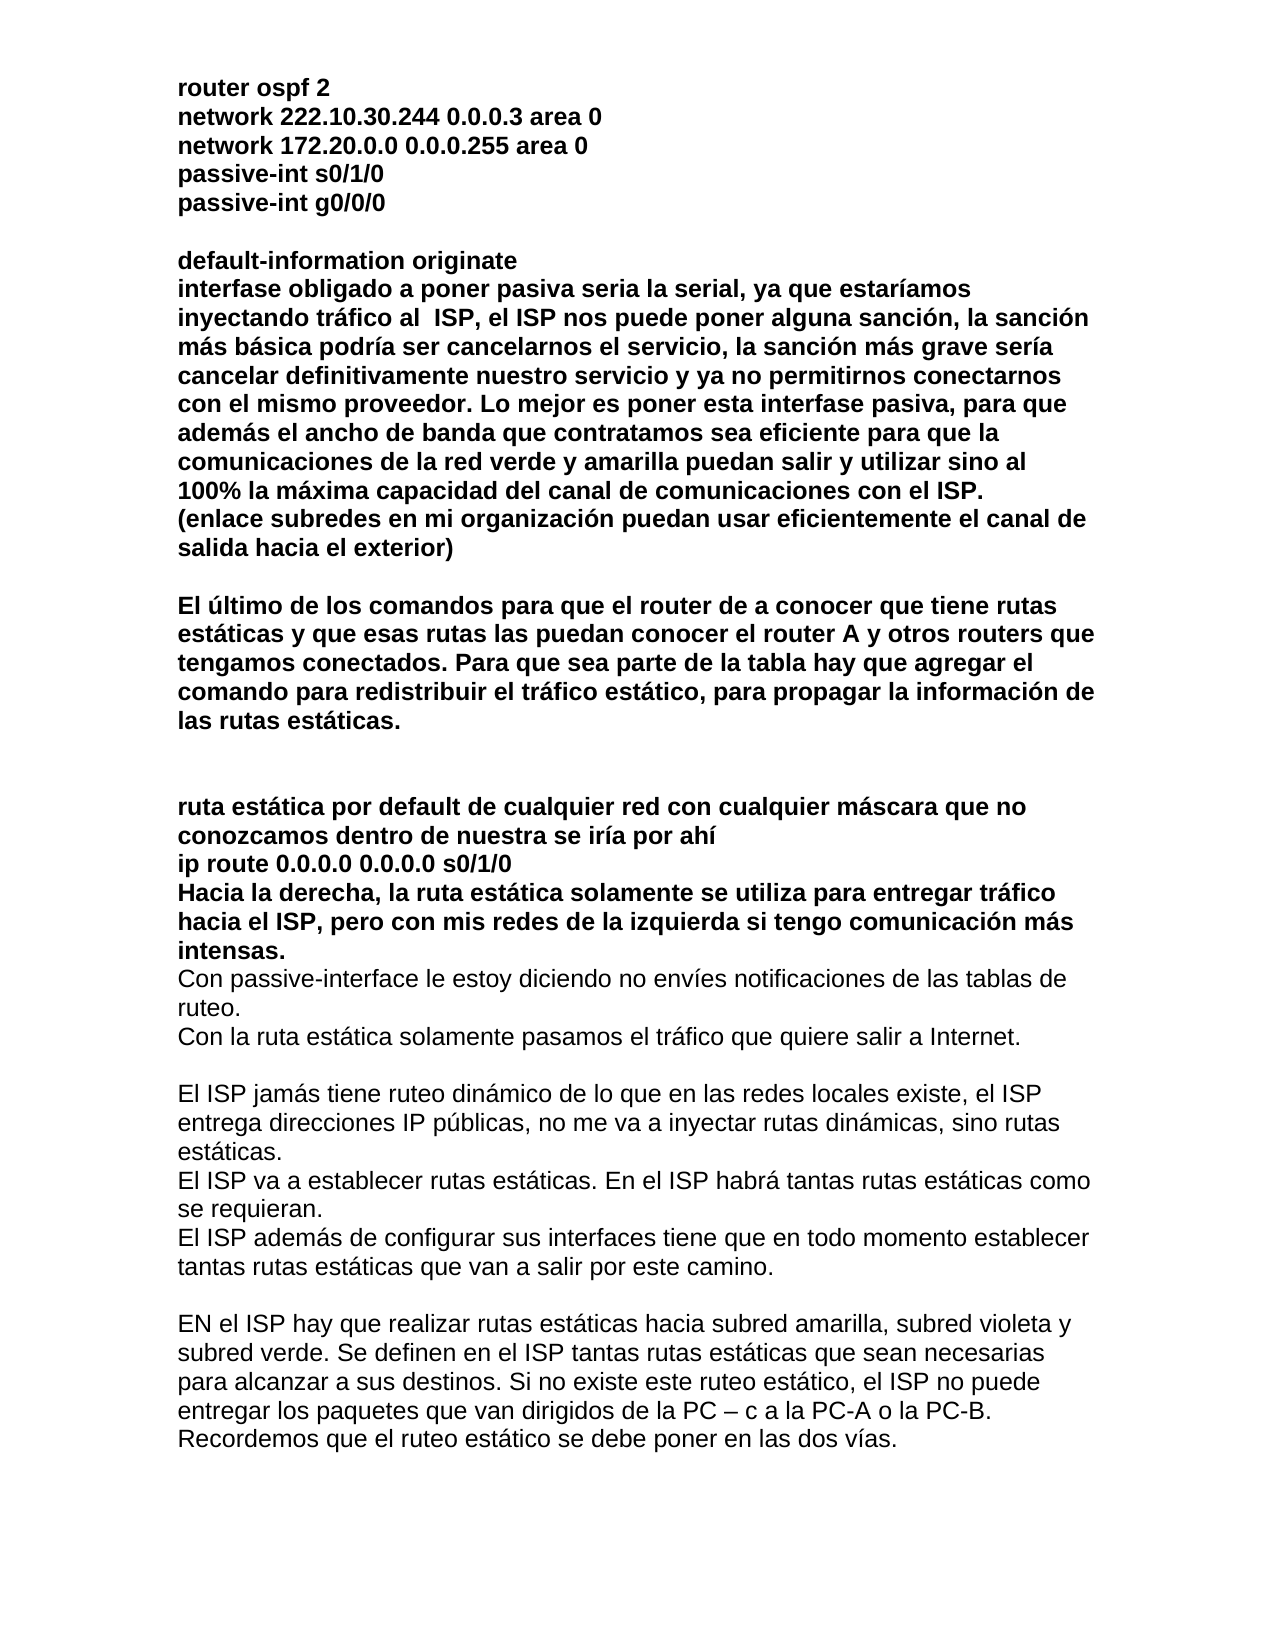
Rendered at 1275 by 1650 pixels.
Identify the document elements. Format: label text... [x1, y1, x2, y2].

text EN el ISP hay que realizar rutas estáticas hacia subred amarilla, subred violeta y subred verde. Se definen en el ISP tantas rutas estáticas que sean necesarias para alcanzar a sus destinos. Si no existe este ruteo estático, el ISP no puede entregar los paquetes que van dirigidos de la PC – c a la PC-A o la PC-B. [177, 1309, 1098, 1424]
text ruta estática por default de cualquier red con cualquier máscara que no conozcamos dentro de nuestra se iría por ahí [177, 792, 1098, 849]
text passive-int g0/0/0 [177, 188, 1098, 217]
text El último de los comandos para que el router de a conocer que tiene rutas estáticas y que esas rutas las puedan conocer el router A y otros routers que tengamos conectados. Para que sea parte de la tabla hay que agregar el comando para redistribuir el tráfico estático, para propagar la información de las rutas estáticas. [177, 591, 1098, 734]
text default-information originate [177, 246, 1098, 274]
text Recordemos que el ruteo estático se debe poner en las dos vías. [177, 1424, 1098, 1453]
text Con passive-interface le estoy diciendo no envíes notificaciones de las tablas de ruteo. [177, 964, 1098, 1022]
text passive-int s0/1/0 [177, 159, 1098, 188]
text ip route 0.0.0.0 0.0.0.0 s0/1/0 [177, 849, 1098, 878]
text El ISP va a establecer rutas estáticas. En el ISP habrá tantas rutas estáticas como se requieran. [177, 1166, 1098, 1223]
text El ISP jamás tiene ruteo dinámico de lo que en las redes locales existe, el ISP entrega direcciones IP públicas, no me va a inyectar rutas dinámicas, sino rutas estáticas. [177, 1079, 1098, 1166]
text (enlace subredes en mi organización puedan usar eficientemente el canal de salida hacia el exterior) [177, 504, 1098, 562]
text Con la ruta estática solamente pasamos el tráfico que quiere salir a Internet. [177, 1022, 1098, 1051]
text El ISP además de configurar sus interfaces tiene que en todo momento establecer tantas rutas estáticas que van a salir por este camino. [177, 1223, 1098, 1281]
text network 222.10.30.244 0.0.0.3 area 0 [177, 102, 1098, 131]
text network 172.20.0.0 0.0.0.255 area 0 [177, 131, 1098, 159]
text interfase obligado a poner pasiva seria la serial, ya que estaríamos inyectando tráfico al ISP, el ISP nos puede poner alguna sanción, la sanción más básica podría ser cancelarnos el servicio, la sanción más grave sería cancelar definitivamente nuestro servicio y ya no permitirnos conectarnos con el mismo proveedor. Lo mejor es poner esta interfase pasiva, para que además el ancho de banda que contratamos sea eficiente para que la comunicaciones de la red verde y amarilla puedan salir y utilizar sino al 100% la máxima capacidad del canal de comunicaciones con el ISP. [177, 274, 1098, 504]
text Hacia la derecha, la ruta estática solamente se utiliza para entregar tráfico hacia el ISP, pero con mis redes de la izquierda si tengo comunicación más intensas. [177, 878, 1098, 964]
text router ospf 2 [177, 73, 1098, 102]
